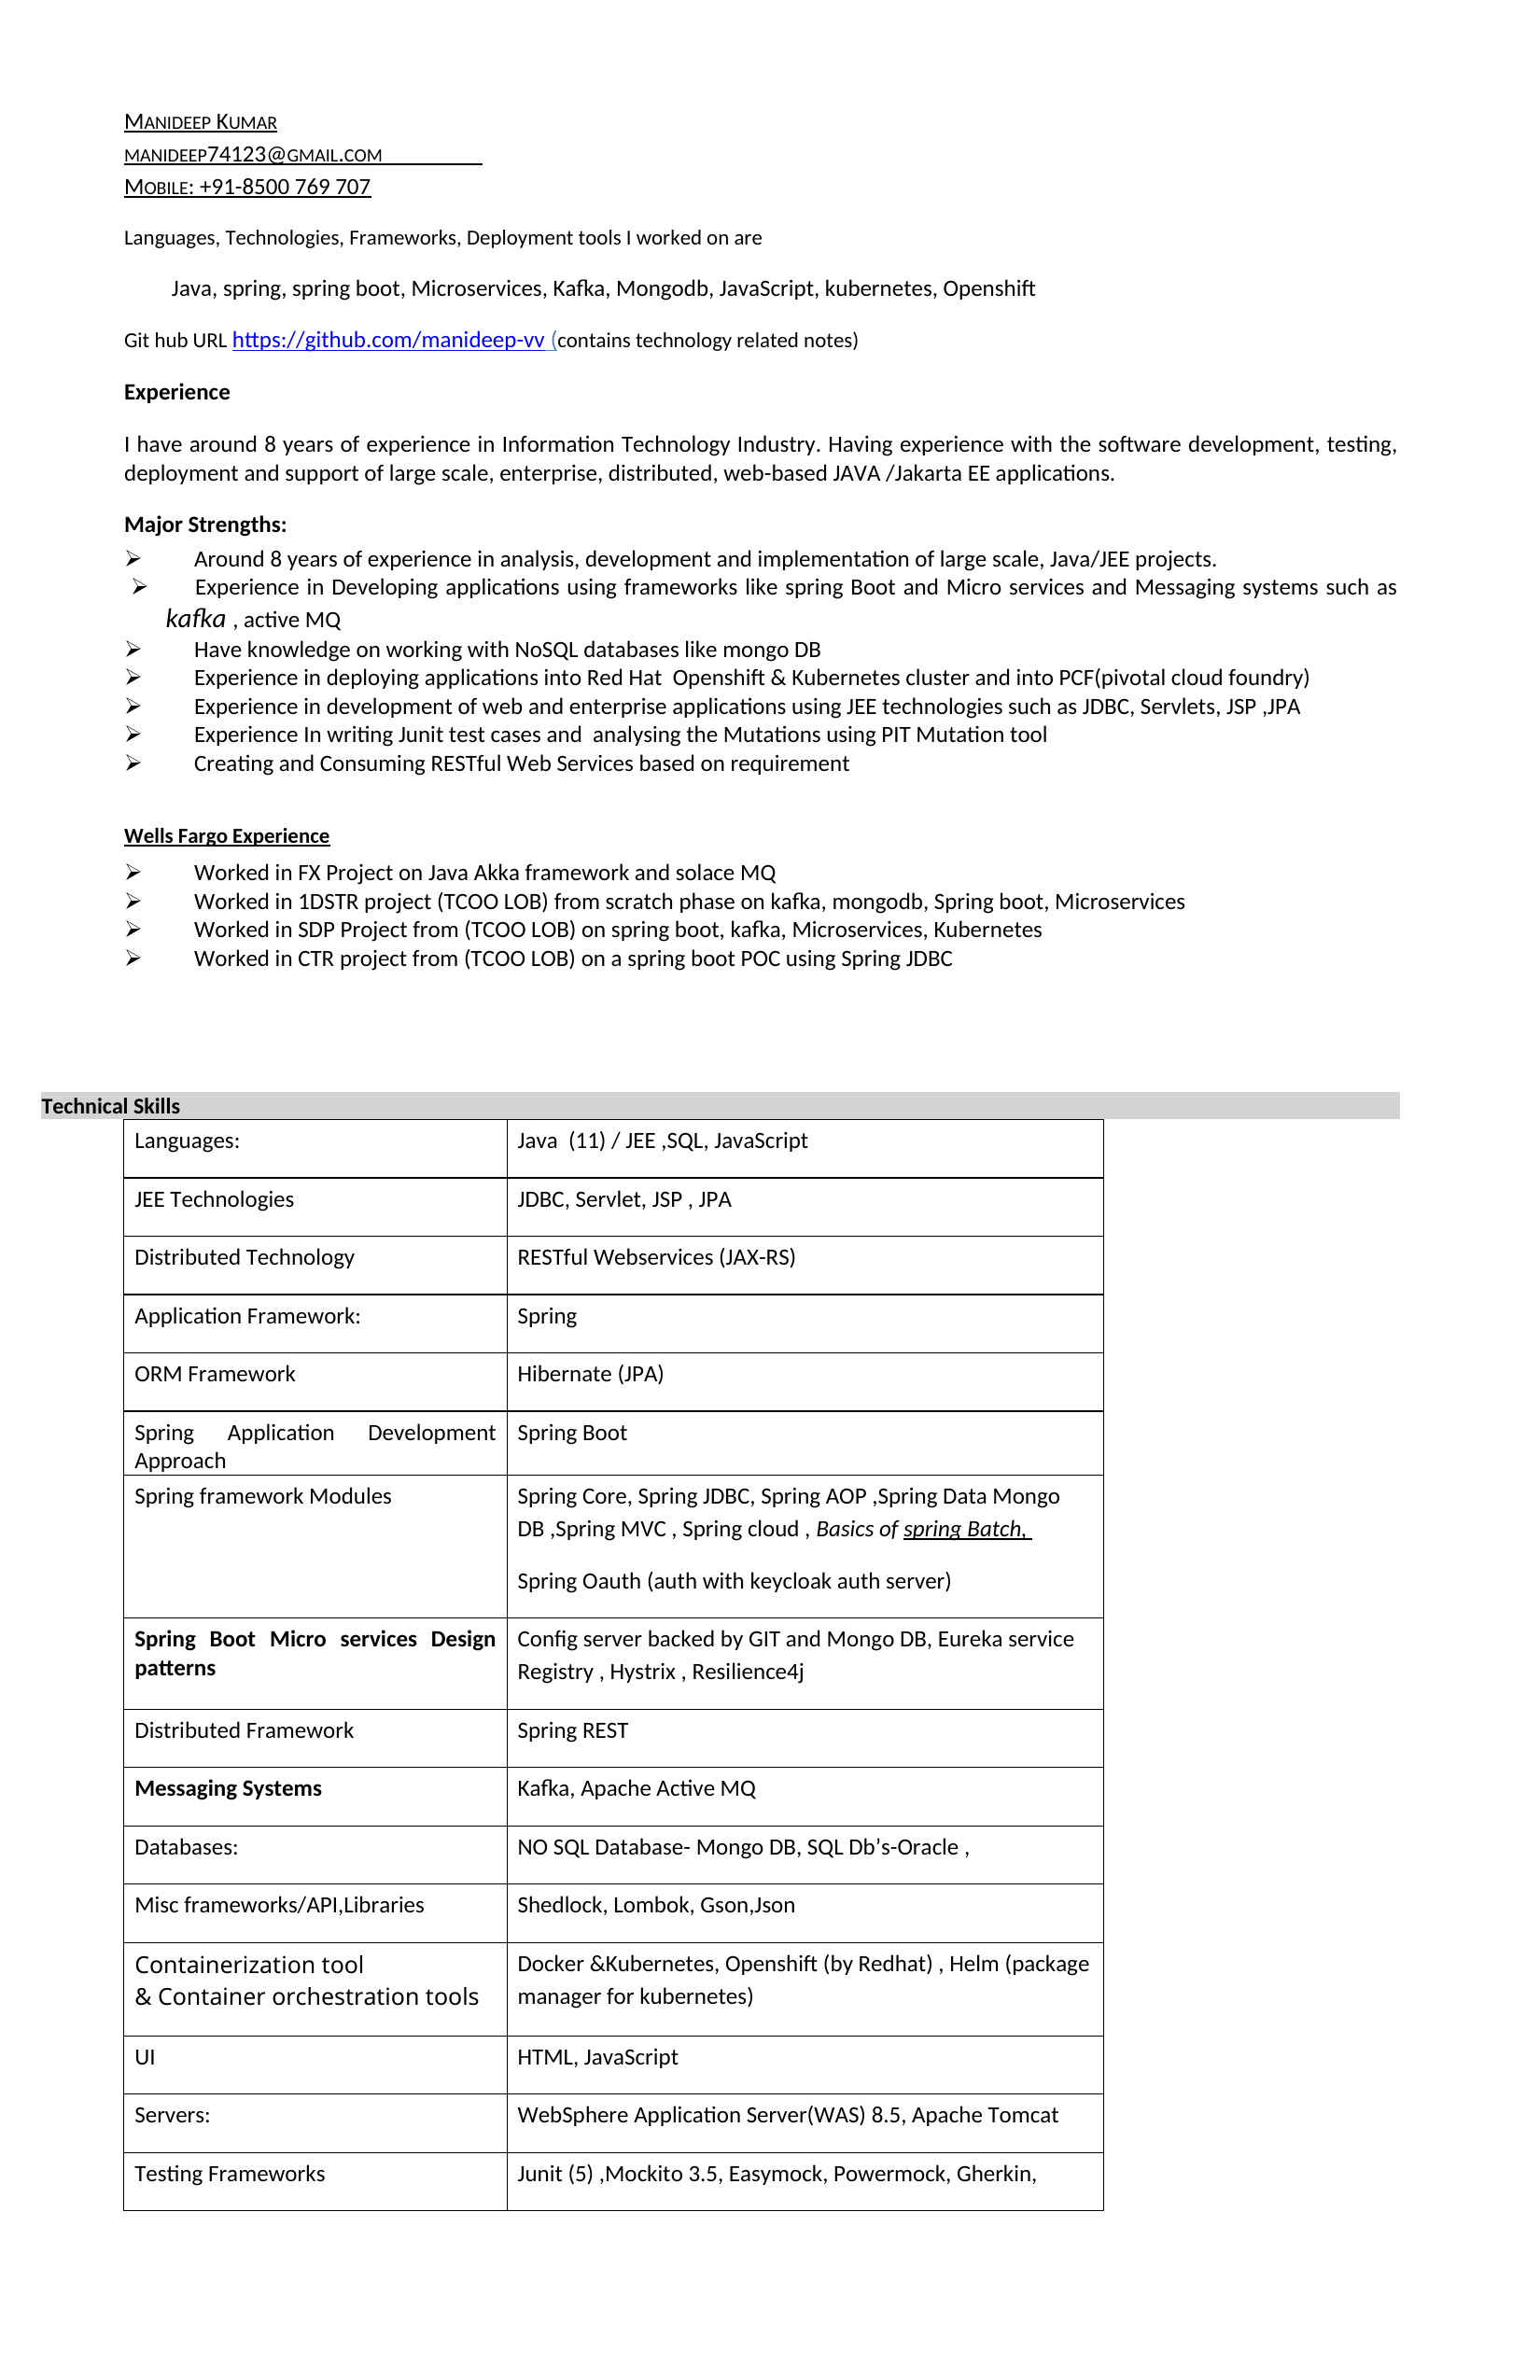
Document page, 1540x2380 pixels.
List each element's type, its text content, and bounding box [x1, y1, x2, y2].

text Languages, Technologies, Frameworks, Deployment tools I worked on are [124, 224, 1400, 250]
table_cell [508, 2153, 1103, 2210]
table_cell Distributed Framework [124, 1710, 507, 1767]
table_cell Spring Core, Spring JDBC, Spring AOP ,Spring Data Mongo DB ,Spring MVC , Spring cloud , Basics of spring Batch, Spring Oauth (auth with keycloak auth server) [508, 1476, 1103, 1617]
table_cell Shedlock, Lombok, Gson,Json [508, 1884, 1103, 1942]
text Java, spring, spring boot, Microservices, Kafka, Mongodb, JavaScript, kubernetes, Openshift [124, 273, 1400, 301]
table_cell Spring REST [508, 1710, 1103, 1767]
table_cell HTML, JavaScript [508, 2037, 1103, 2093]
table_cell Spring [508, 1295, 1103, 1352]
table_cell Spring Application Development Approach [124, 1412, 507, 1475]
list Worked in FX Project on Java Akka framework and solace MQ [124, 859, 1400, 887]
table_cell NO SQL Database- Mongo DB, SQL Db’s-Oracle , [508, 1827, 1103, 1883]
table_cell Misc frameworks/API,Libraries [124, 1884, 507, 1942]
table_cell Databases: [124, 1827, 507, 1883]
list Experience in development of web and enterprise applications using JEE technologies such as JDBC, Servlets, JSP ,JPA [124, 692, 1400, 720]
table_cell Spring Boot [508, 1412, 1103, 1475]
table_cell Containerization tool & Container orchestration tools [124, 1943, 507, 2036]
table_cell JDBC, Servlet, JSP , JPA [508, 1179, 1103, 1236]
table_cell Distributed Technology [124, 1237, 507, 1294]
list Experience in deploying applications into Red Hat Openshift & Kubernetes cluster and into PCF(pivotal cloud foundry) [124, 663, 1400, 692]
table_header Languages: [124, 1120, 507, 1177]
list Experience In writing Junit test cases and analysing the Mutations using PIT Mutation tool [124, 720, 1400, 749]
table_header Java (11) / JEE ,SQL, JavaScript [508, 1120, 1103, 1177]
table_cell Docker &Kubernetes, Openshift (by Redhat) , Helm (package manager for kubernetes) [508, 1943, 1103, 2036]
list Have knowledge on working with NoSQL databases like mongo DB [124, 635, 1400, 663]
list Experience in Developing applications using frameworks like spring Boot and Micro services and Messaging systems such as kafka , active MQ [131, 573, 1400, 635]
list Around 8 years of experience in analysis, development and implementation of large scale, Java/JEE projects. [124, 544, 1400, 573]
text Wells Fargo Experience [124, 822, 1400, 848]
table_cell Spring framework Modules [124, 1476, 507, 1617]
table_cell Kafka, Apache Active MQ [508, 1768, 1103, 1826]
table_cell Messaging Systems [124, 1768, 507, 1826]
list Worked in SDP Project from (TCOO LOB) on spring boot, kafka, Microservices, Kubernetes [124, 916, 1400, 944]
text Git hub URL https://github.com/manideep-vv (contains technology related notes) [124, 326, 1400, 354]
list Worked in CTR project from (TCOO LOB) on a spring boot POC using Spring JDBC [124, 944, 1400, 973]
text Experience [124, 377, 1400, 406]
table_cell RESTful Webservices (JAX-RS) [508, 1237, 1103, 1294]
text I have around 8 years of experience in Information Technology Industry. Having experience with the software development, testing, deployment and support of large scale, enterprise, distributed, web-based JAVA /Jakarta EE applications. [124, 429, 1400, 486]
text Major Strengths: [124, 510, 1400, 539]
table_cell JEE Technologies [124, 1179, 507, 1236]
table_cell WebSphere Application Server(WAS) 8.5, Apache Tomcat [508, 2094, 1103, 2152]
table_cell UI [124, 2037, 507, 2093]
text Technical Skills [41, 1092, 1400, 1119]
table_cell Hibernate (JPA) [508, 1353, 1103, 1410]
table_cell Servers: [124, 2094, 507, 2152]
list Creating and Consuming RESTful Web Services based on requirement [124, 749, 1400, 777]
table_cell Testing Frameworks [124, 2153, 507, 2210]
text Manideep Kumar manideep74123@gmail.com Mobile: +91-8500 769 707 [124, 106, 1400, 200]
table_cell ORM Framework [124, 1353, 507, 1410]
list Worked in 1DSTR project (TCOO LOB) from scratch phase on kafka, mongodb, Spring boot, Microservices [124, 887, 1400, 916]
table_cell Application Framework: [124, 1295, 507, 1352]
table_cell Config server backed by GIT and Mongo DB, Eureka service Registry , Hystrix , Resilience4j [508, 1618, 1103, 1709]
table_cell Spring Boot Micro services Design patterns [124, 1618, 507, 1709]
